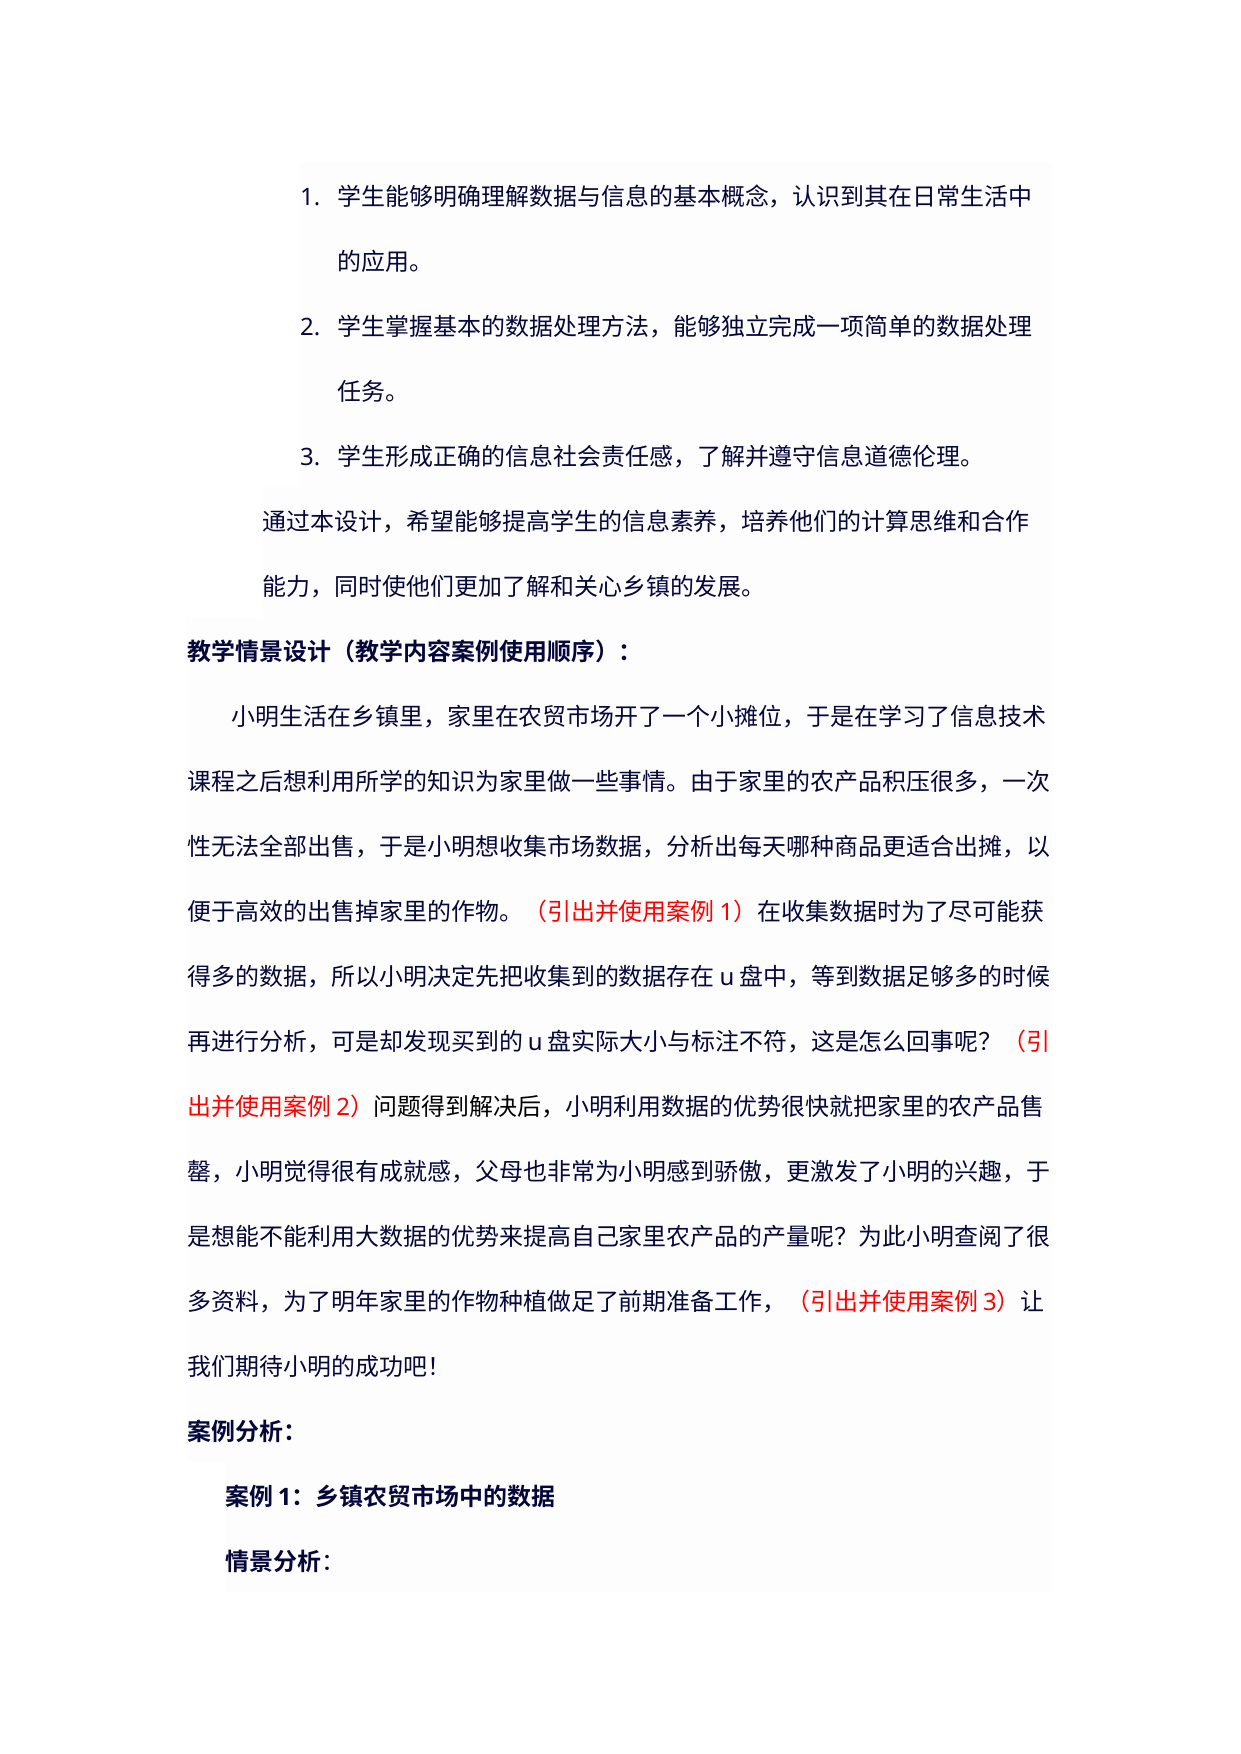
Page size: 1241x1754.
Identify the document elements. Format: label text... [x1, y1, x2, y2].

text 案例分析： [187, 1397, 1053, 1462]
list 学生能够明确理解数据与信息的基本概念，认识到其在日常生活中的应用。 [300, 162, 1053, 292]
list 学生掌握基本的数据处理方法，能够独立完成一项简单的数据处理任务。 [300, 292, 1053, 422]
text 案例1：乡镇农贸市场中的数据 [225, 1462, 1053, 1527]
text 情景分析： [225, 1527, 1053, 1592]
text 通过本设计，希望能够提高学生的信息素养，培养他们的计算思维和合作能力，同时使他们更加了解和关心乡镇的发展。 [262, 487, 1053, 617]
list 学生形成正确的信息社会责任感，了解并遵守信息道德伦理。 [300, 422, 1053, 487]
text 教学情景设计（教学内容案例使用顺序）： [187, 617, 1053, 682]
text 小明生活在乡镇里，家里在农贸市场开了一个小摊位，于是在学习了信息技术课程之后想利用所学的知识为家里做一些事情。由于家里的农产品积压很多，一次性无法全部出售，于是小明想收集市场数据，分析出每天哪种商品更适合出摊，以便于高效的出售掉家里的作物。（引出并使用案例1）在收集数据时为了尽可能获得多的数据，所以小明决定先把收集到的数据存在u盘中，等到数据足够多的时候再进行分析，可是却发现买到的u盘实际大小与标注不符，这是怎么回事呢？（引出并使用案例2）问题得到解决后，小明利用数据的优势很快就把家里的农产品售罄，小明觉得很有成就感，父母也非常为小明感到骄傲，更激发了小明的兴趣，于是想能不能利用大数据的优势来提高自己家里农产品的产量呢？为此小明查阅了很多资料，为了明年家里的作物种植做足了前期准备工作，（引出并使用案例3）让我们期待小明的成功吧！ [187, 682, 1053, 1397]
